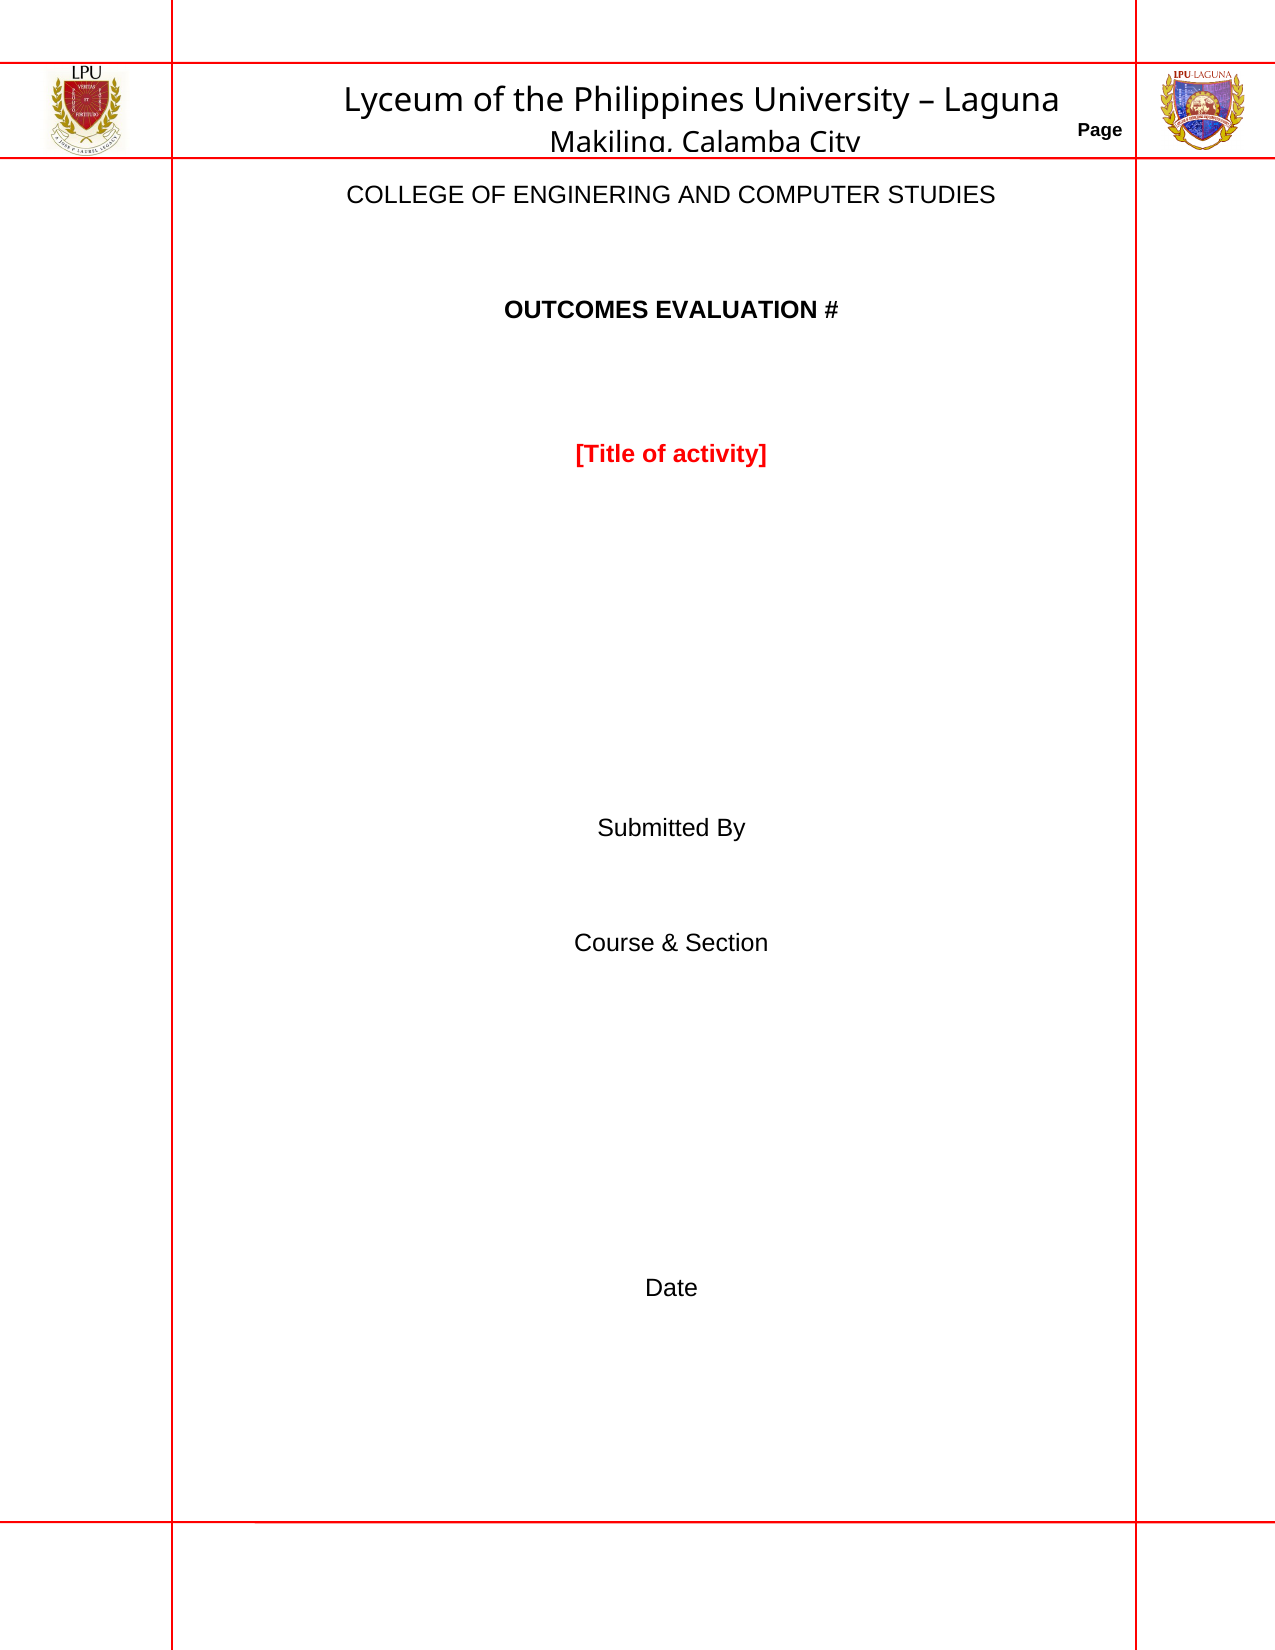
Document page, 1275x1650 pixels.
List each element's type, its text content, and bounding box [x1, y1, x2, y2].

picture [1160, 71, 1245, 150]
text Submitted By [225, 812, 1117, 841]
text Date [225, 1272, 1117, 1301]
text [Title of activity] [225, 439, 1117, 467]
text COLLEGE OF ENGINERING AND COMPUTER STUDIES [225, 180, 1117, 209]
picture [39, 64, 130, 155]
text OUTCOMES EVALUATION # [225, 295, 1117, 324]
text Course & Section [225, 927, 1117, 956]
